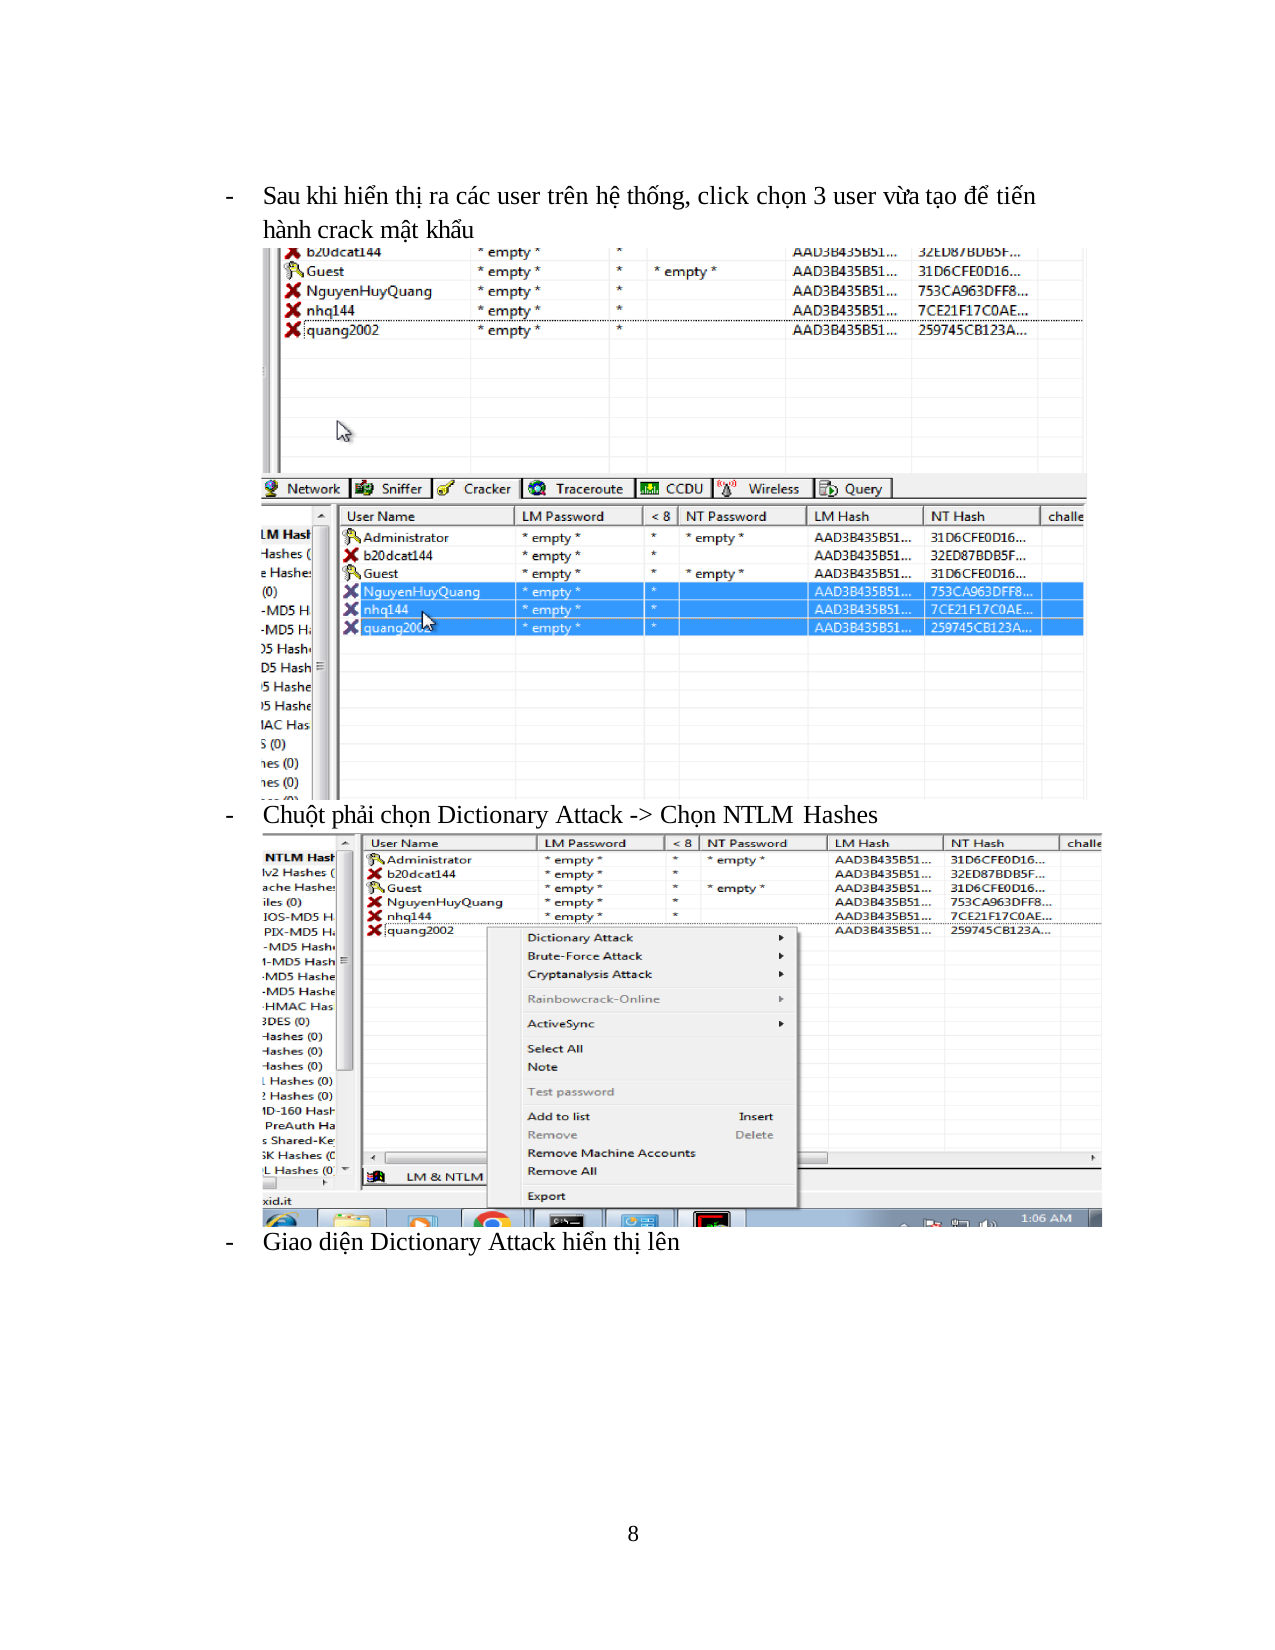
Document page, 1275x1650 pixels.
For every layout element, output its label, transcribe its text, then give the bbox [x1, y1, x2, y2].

picture [261, 248, 1088, 800]
list Sau khi hiển thị ra các user trên hệ thống, click chọn 3 user vừa tạo để tiến hành crack mật khẩu [225, 180, 1073, 244]
list Giao diện Dictionary Attack hiển thị lên [225, 1226, 1248, 1256]
picture [262, 833, 1103, 1227]
list Chuột phải chọn Dictionary Attack -> Chọn NTLM Hashes [225, 800, 1248, 830]
